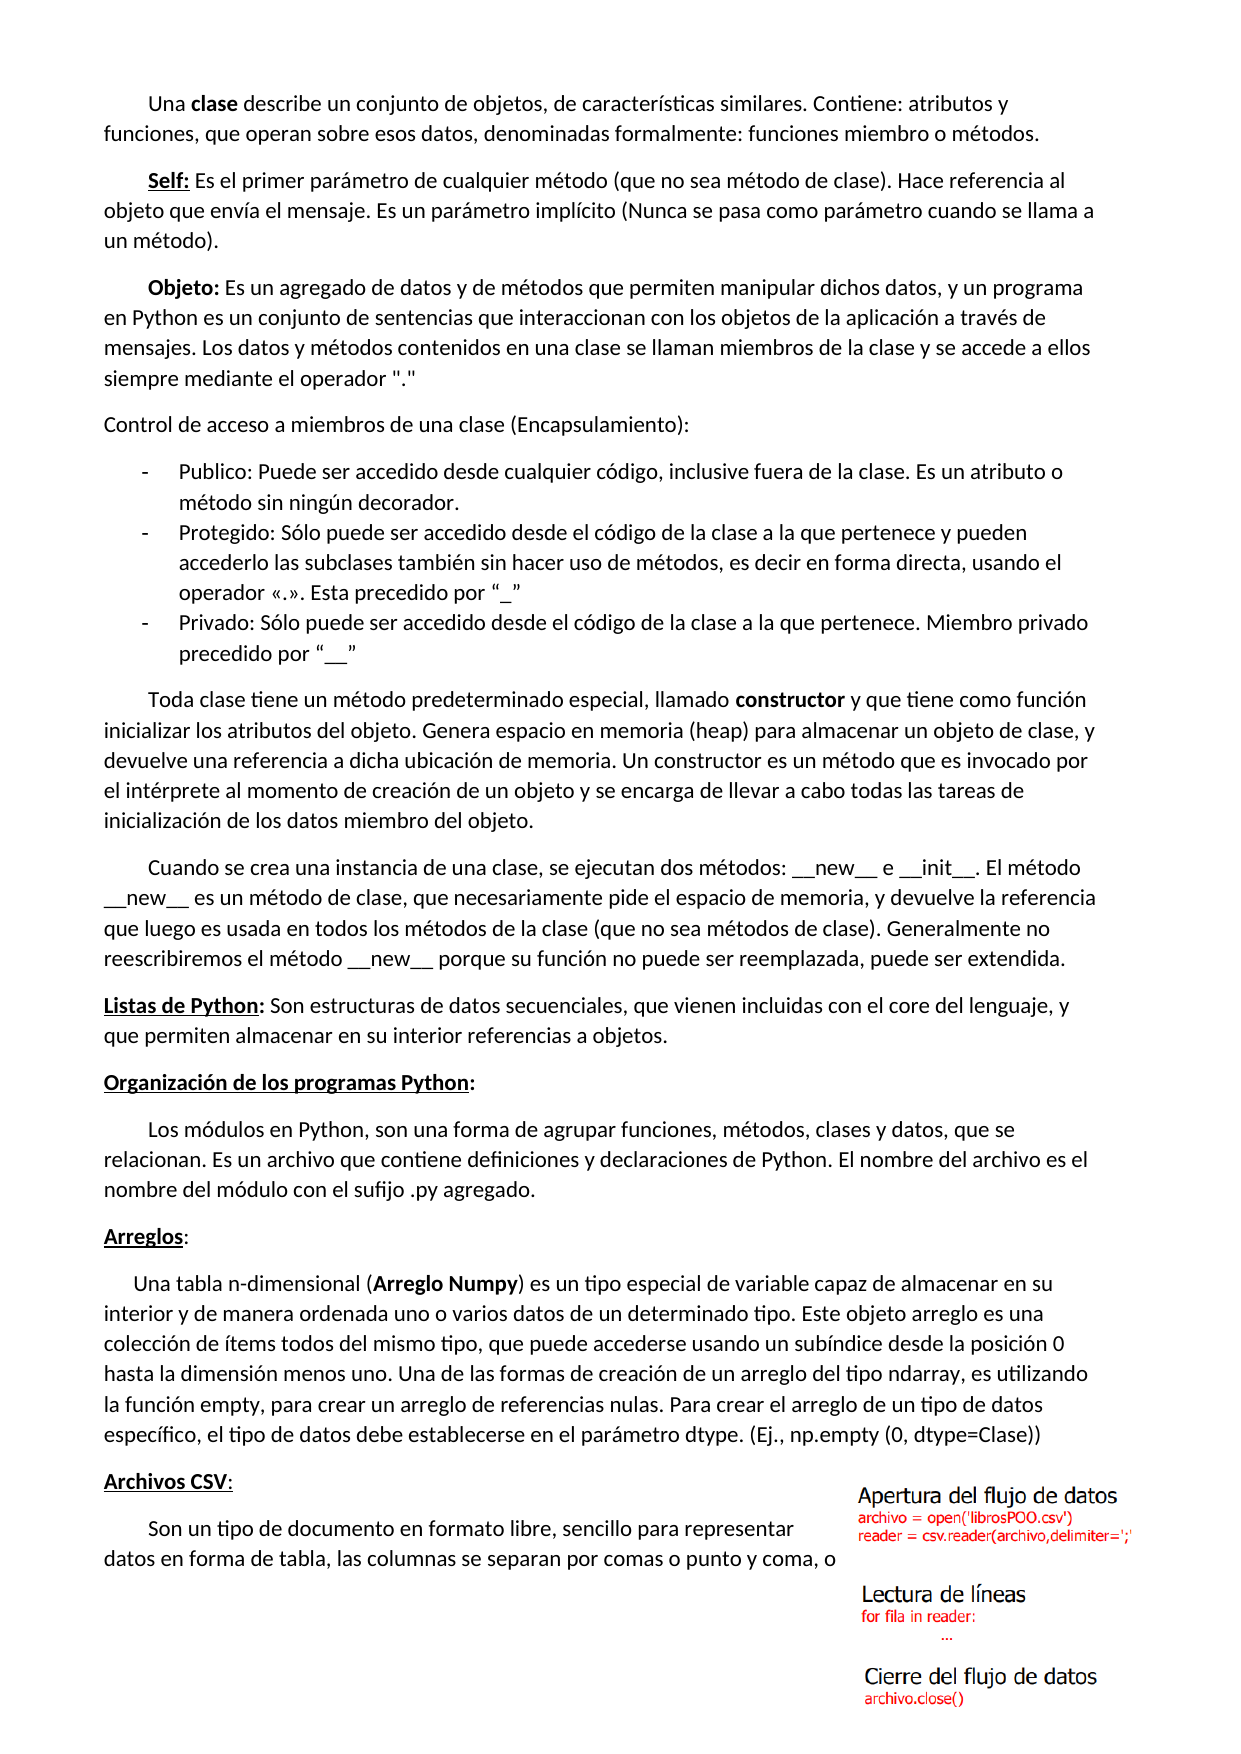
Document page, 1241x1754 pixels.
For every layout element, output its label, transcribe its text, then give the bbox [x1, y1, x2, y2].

text Toda clase tiene un método predeterminado especial, llamado constructor y que tiene como función inicializar los atributos del objeto. Genera espacio en memoria (heap) para almacenar un objeto de clase, y devuelve una referencia a dicha ubicación de memoria. Un constructor es un método que es invocado por el intérprete al momento de creación de un objeto y se encarga de llevar a cabo todas las tareas de inicialización de los datos miembro del objeto. [103, 686, 1107, 834]
text Archivos CSV: [103, 1467, 1107, 1495]
text Los módulos en Python, son una forma de agrupar funciones, métodos, clases y datos, que se relacionan. Es un archivo que contiene definiciones y declaraciones de Python. El nombre del archivo es el nombre del módulo con el sufijo .py agregado. [103, 1115, 1107, 1203]
picture [856, 1484, 1132, 1706]
text Control de acceso a miembros de una clase (Encapsulamiento): [103, 411, 1107, 438]
text Arreglos: [103, 1222, 1107, 1250]
text Una clase describe un conjunto de objetos, de características similares. Contiene: atributos y funciones, que operan sobre esos datos, denominadas formalmente: funciones miembro o métodos. [103, 89, 1107, 147]
text Objeto: Es un agregado de datos y de métodos que permiten manipular dichos datos, y un programa en Python es un conjunto de sentencias que interaccionan con los objetos de la aplicación a través de mensajes. Los datos y métodos contenidos en una clase se llaman miembros de la clase y se accede a ellos siempre mediante el operador "." [103, 273, 1107, 392]
text Listas de Python: Son estructuras de datos secuenciales, que vienen incluidas con el core del lenguaje, y que permiten almacenar en su interior referencias a objetos. [103, 991, 1107, 1049]
list Publico: Puede ser accedido desde cualquier código, inclusive fuera de la clase. Es un atributo o método sin ningún decorador. [141, 457, 1107, 516]
list Privado: Sólo puede ser accedido desde el código de la clase a la que pertenece. Miembro privado precedido por “__” [141, 608, 1107, 667]
text Organización de los programas Python: [103, 1068, 1107, 1096]
text Una tabla n-dimensional (Arreglo Numpy) es un tipo especial de variable capaz de almacenar en su interior y de manera ordenada uno o varios datos de un determinado tipo. Este objeto arreglo es una colección de ítems todos del mismo tipo, que puede accederse usando un subíndice desde la posición 0 hasta la dimensión menos uno. Una de las formas de creación de un arreglo del tipo ndarray, es utilizando la función empty, para crear un arreglo de referencias nulas. Para crear el arreglo de un tipo de datos específico, el tipo de datos debe establecerse en el parámetro dtype. (Ej., np.empty (0, dtype=Clase)) [103, 1269, 1107, 1448]
text Self: Es el primer parámetro de cualquier método (que no sea método de clase). Hace referencia al objeto que envía el mensaje. Es un parámetro implícito (Nunca se pasa como parámetro cuando se llama a un método). [103, 166, 1107, 254]
list Protegido: Sólo puede ser accedido desde el código de la clase a la que pertenece y pueden accederlo las subclases también sin hacer uso de métodos, es decir en forma directa, usando el operador «.». Esta precedido por “_” [141, 518, 1107, 606]
text Cuando se crea una instancia de una clase, se ejecutan dos métodos: __new__ e __init__. El método __new__ es un método de clase, que necesariamente pide el espacio de memoria, y devuelve la referencia que luego es usada en todos los métodos de la clase (que no sea métodos de clase). Generalmente no reescribiremos el método __new__ porque su función no puede ser reemplazada, puede ser extendida. [103, 853, 1107, 972]
